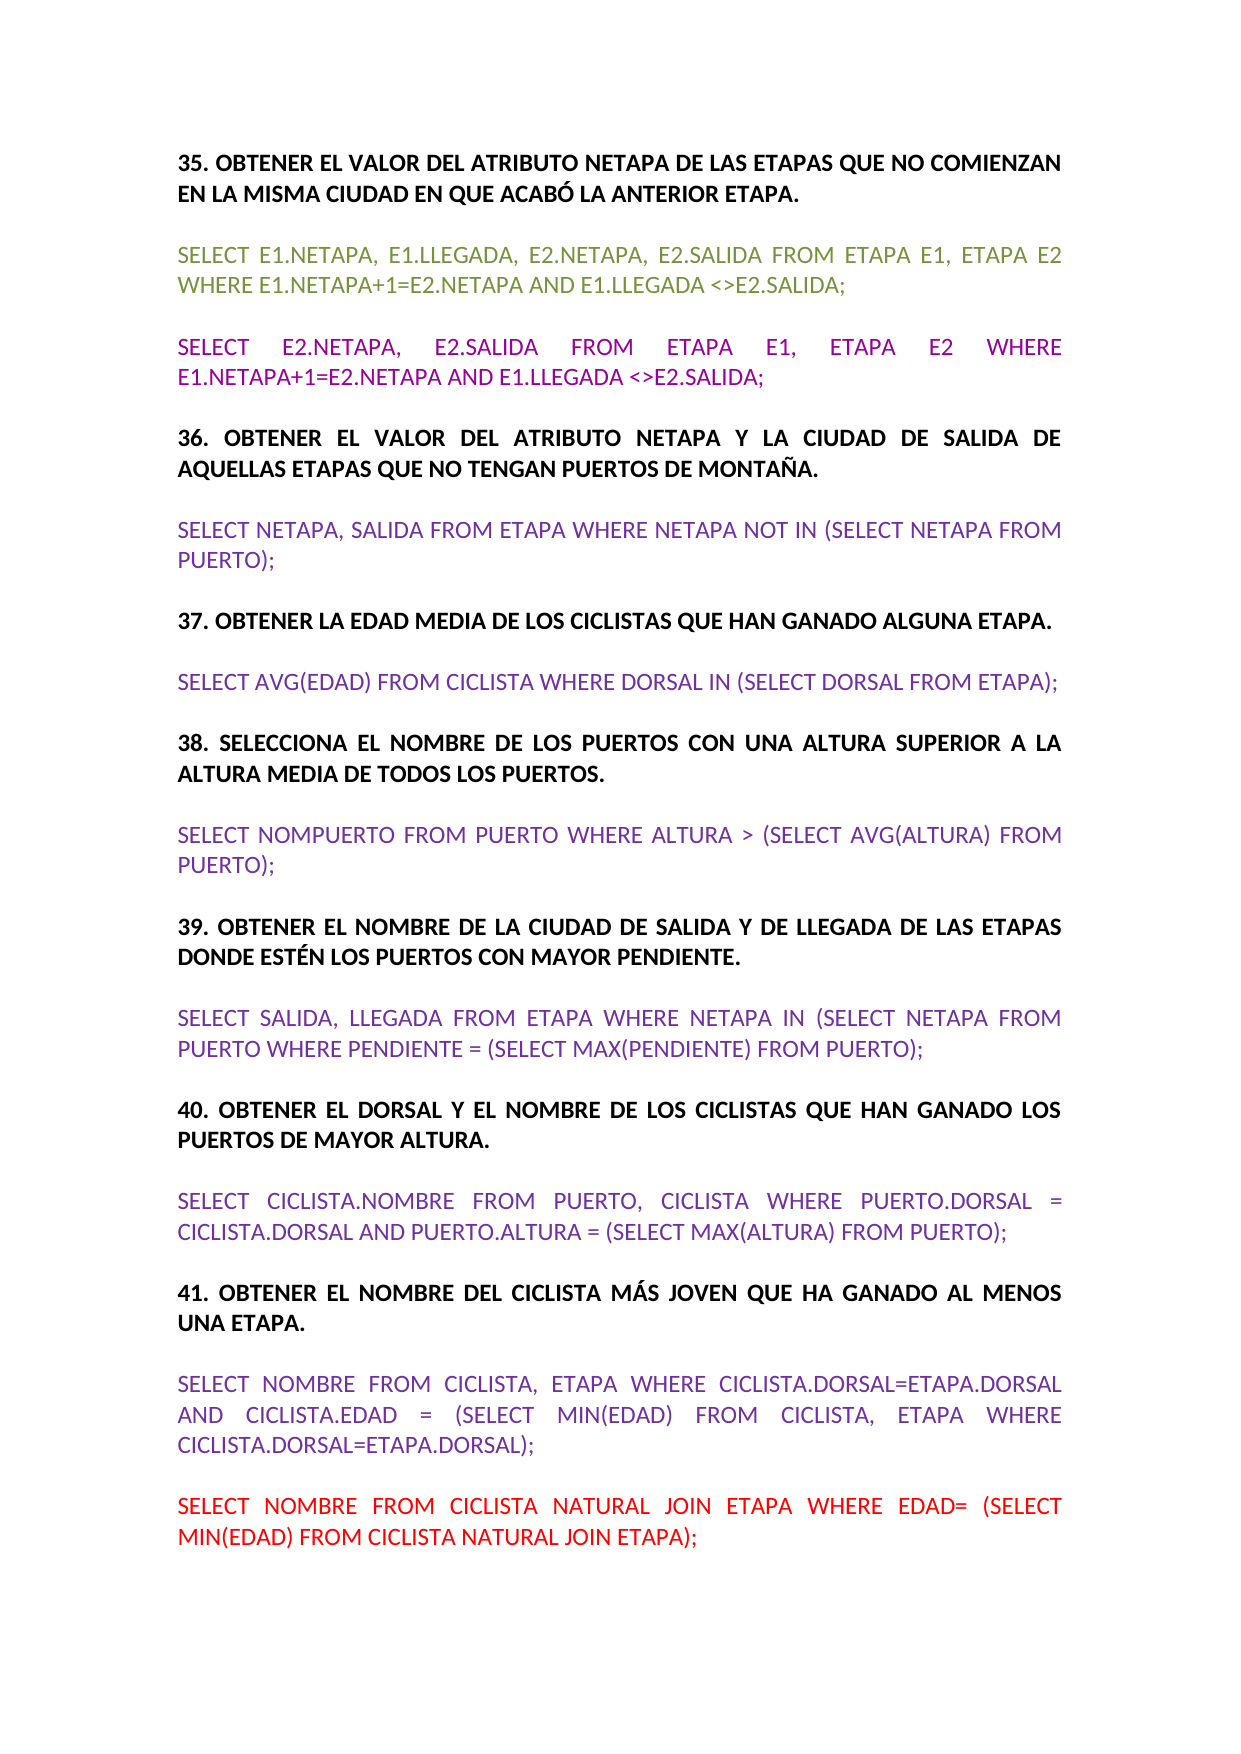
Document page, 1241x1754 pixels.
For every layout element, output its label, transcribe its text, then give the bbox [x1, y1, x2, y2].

text SELECT SALIDA, LLEGADA FROM ETAPA WHERE NETAPA IN (SELECT NETAPA FROM PUERTO WHERE PENDIENTE = (SELECT MAX(PENDIENTE) FROM PUERTO); [177, 1002, 1063, 1063]
text 37. OBTENER LA EDAD MEDIA DE LOS CICLISTAS QUE HAN GANADO ALGUNA ETAPA. [177, 605, 1063, 636]
text 39. OBTENER EL NOMBRE DE LA CIUDAD DE SALIDA Y DE LLEGADA DE LAS ETAPAS DONDE ESTÉN LOS PUERTOS CON MAYOR PENDIENTE. [177, 911, 1063, 972]
text SELECT CICLISTA.NOMBRE FROM PUERTO, CICLISTA WHERE PUERTO.DORSAL = CICLISTA.DORSAL AND PUERTO.ALTURA = (SELECT MAX(ALTURA) FROM PUERTO); [177, 1185, 1063, 1246]
text 35. OBTENER EL VALOR DEL ATRIBUTO NETAPA DE LAS ETAPAS QUE NO COMIENZAN EN LA MISMA CIUDAD EN QUE ACABÓ LA ANTERIOR ETAPA. [177, 148, 1063, 209]
text SELECT NOMBRE FROM CICLISTA NATURAL JOIN ETAPA WHERE EDAD= (SELECT MIN(EDAD) FROM CICLISTA NATURAL JOIN ETAPA); [177, 1491, 1063, 1552]
text SELECT E2.NETAPA, E2.SALIDA FROM ETAPA E1, ETAPA E2 WHERE E1.NETAPA+1=E2.NETAPA AND E1.LLEGADA <>E2.SALIDA; [177, 331, 1063, 392]
text 40. OBTENER EL DORSAL Y EL NOMBRE DE LOS CICLISTAS QUE HAN GANADO LOS PUERTOS DE MAYOR ALTURA. [177, 1094, 1063, 1155]
text SELECT NOMBRE FROM CICLISTA, ETAPA WHERE CICLISTA.DORSAL=ETAPA.DORSAL AND CICLISTA.EDAD = (SELECT MIN(EDAD) FROM CICLISTA, ETAPA WHERE CICLISTA.DORSAL=ETAPA.DORSAL); [177, 1368, 1063, 1460]
text SELECT E1.NETAPA, E1.LLEGADA, E2.NETAPA, E2.SALIDA FROM ETAPA E1, ETAPA E2 WHERE E1.NETAPA+1=E2.NETAPA AND E1.LLEGADA <>E2.SALIDA; [177, 239, 1063, 300]
text SELECT NETAPA, SALIDA FROM ETAPA WHERE NETAPA NOT IN (SELECT NETAPA FROM PUERTO); [177, 514, 1063, 575]
text SELECT NOMPUERTO FROM PUERTO WHERE ALTURA > (SELECT AVG(ALTURA) FROM PUERTO); [177, 819, 1063, 880]
text SELECT AVG(EDAD) FROM CICLISTA WHERE DORSAL IN (SELECT DORSAL FROM ETAPA); [177, 666, 1063, 697]
text 41. OBTENER EL NOMBRE DEL CICLISTA MÁS JOVEN QUE HA GANADO AL MENOS UNA ETAPA. [177, 1277, 1063, 1338]
text 38. SELECCIONA EL NOMBRE DE LOS PUERTOS CON UNA ALTURA SUPERIOR A LA ALTURA MEDIA DE TODOS LOS PUERTOS. [177, 727, 1063, 788]
text 36. OBTENER EL VALOR DEL ATRIBUTO NETAPA Y LA CIUDAD DE SALIDA DE AQUELLAS ETAPAS QUE NO TENGAN PUERTOS DE MONTAÑA. [177, 422, 1063, 483]
